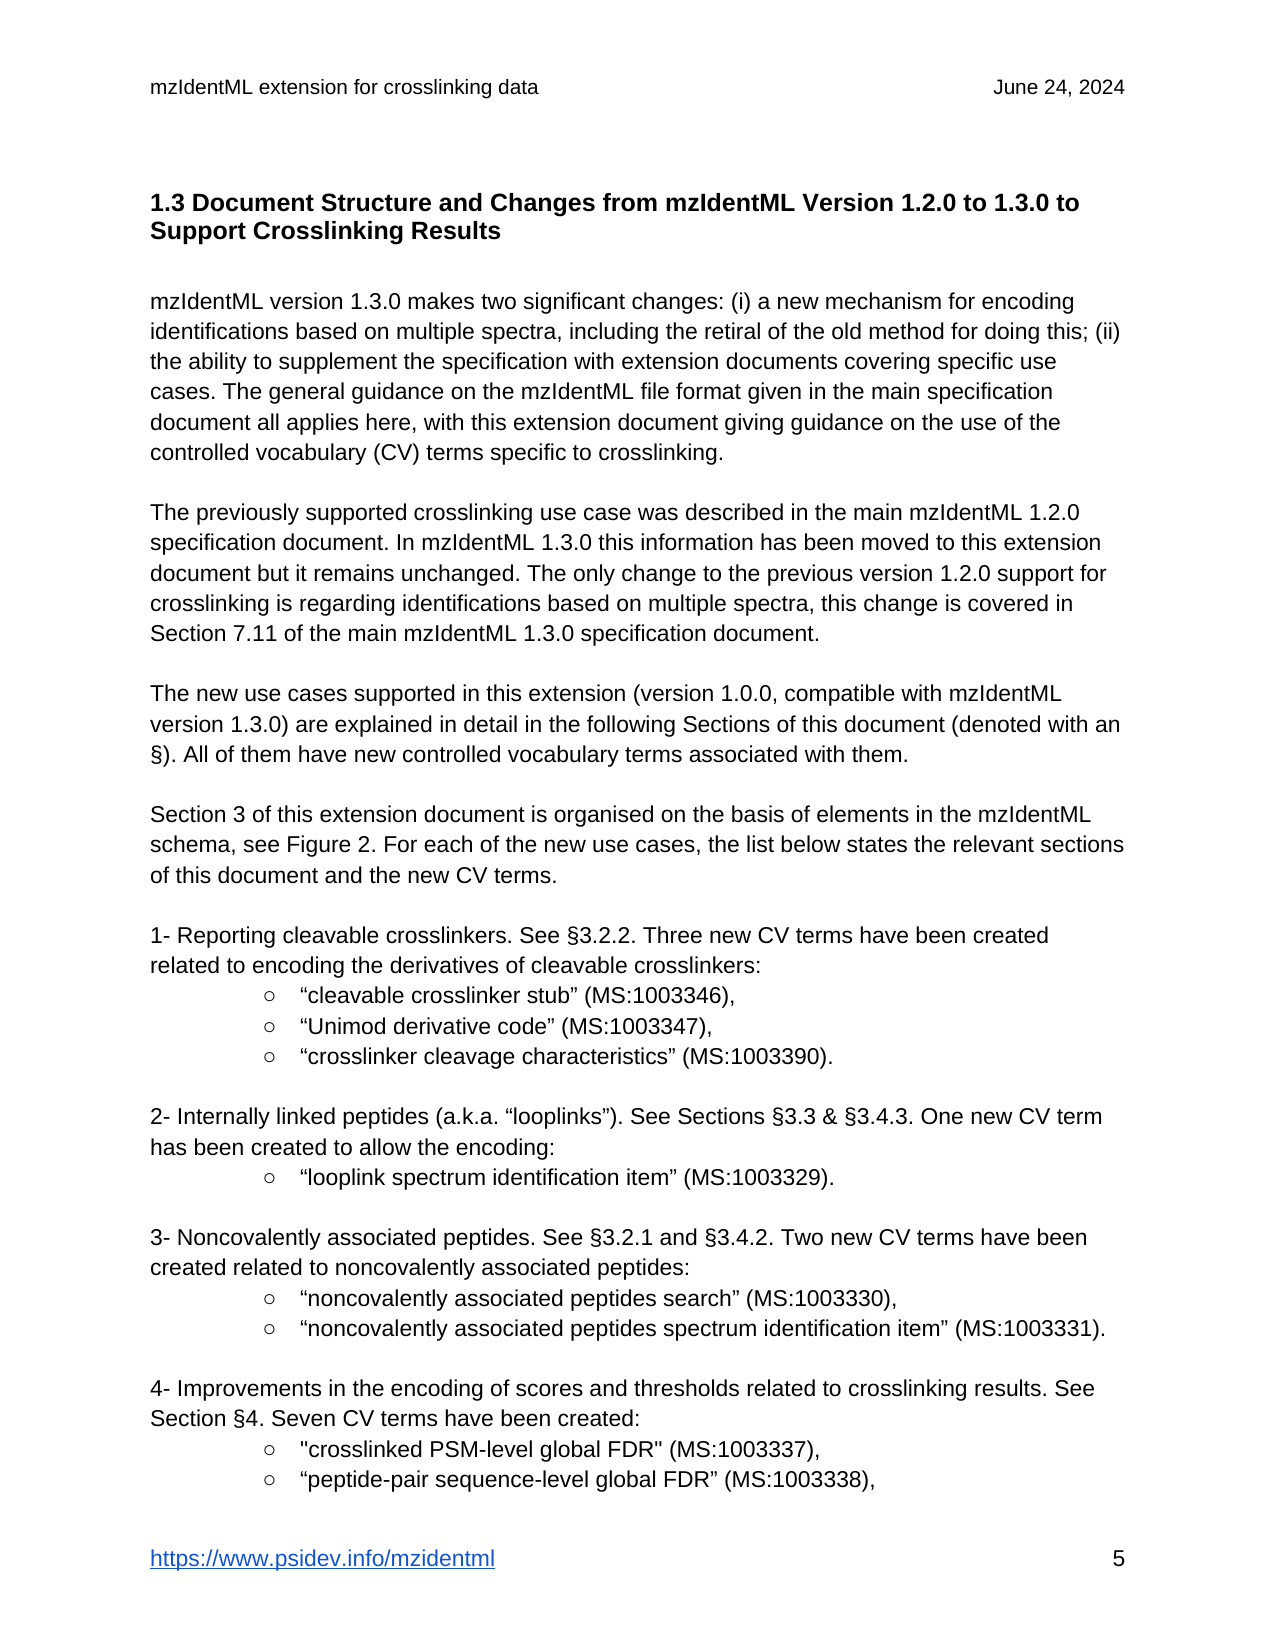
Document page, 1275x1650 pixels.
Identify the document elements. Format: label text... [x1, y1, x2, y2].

list “cleavable crosslinker stub” (MS:1003346), [262, 982, 1125, 1009]
text The previously supported crosslinking use case was described in the main mzIdentML 1.2.0 specification document. In mzIdentML 1.3.0 this information has been moved to this extension document but it remains unchanged. The only change to the previous version 1.2.0 support for crosslinking is regarding identifications based on multiple spectra, this change is covered in Section 7.11 of the main mzIdentML 1.3.0 specification document. [150, 499, 1125, 646]
text 1- Reporting cleavable crosslinkers. See §3.2.2. Three new CV terms have been created related to encoding the derivatives of cleavable crosslinkers: [150, 922, 1125, 979]
list “peptide-pair sequence-level global FDR” (MS:1003338), [262, 1466, 1125, 1492]
text The new use cases supported in this extension (version 1.0.0, compatible with mzIdentML version 1.3.0) are explained in detail in the following Sections of this document (denoted with an §). All of them have new controlled vocabulary terms associated with them. [150, 680, 1125, 767]
text mzIdentML version 1.3.0 makes two significant changes: (i) a new mechanism for encoding identifications based on multiple spectra, including the retiral of the old method for doing this; (ii) the ability to supplement the specification with extension documents covering specific use cases. The general guidance on the mzIdentML file format given in the main specification document all applies here, with this extension document giving guidance on the use of the controlled vocabulary (CV) terms specific to crosslinking. [150, 288, 1125, 465]
list “noncovalently associated peptides spectrum identification item” (MS:1003331). [262, 1315, 1125, 1341]
list "crosslinked PSM-level global FDR" (MS:1003337), [262, 1436, 1125, 1462]
text 2- Internally linked peptides (a.k.a. “looplinks”). See Sections §3.3 & §3.4.3. One new CV term has been created to allow the encoding: [150, 1103, 1125, 1160]
list “looplink spectrum identification item” (MS:1003329). [262, 1164, 1125, 1190]
list “crosslinker cleavage characteristics” (MS:1003390). [262, 1043, 1125, 1069]
text 3- Noncovalently associated peptides. See §3.2.1 and §3.4.2. Two new CV terms have been created related to noncovalently associated peptides: [150, 1224, 1125, 1281]
text Section 3 of this extension document is organised on the basis of elements in the mzIdentML schema, see Figure 2. For each of the new use cases, the list below states the relevant sections of this document and the new CV terms. [150, 801, 1125, 888]
list “noncovalently associated peptides search” (MS:1003330), [262, 1284, 1125, 1311]
list “Unimod derivative code” (MS:1003347), [262, 1013, 1125, 1039]
text 4- Improvements in the encoding of scores and thresholds related to crosslinking results. See Section §4. Seven CV terms have been created: [150, 1375, 1125, 1432]
subtitle 1.3 Document Structure and Changes from mzIdentML Version 1.2.0 to 1.3.0 to Support Crosslinking Results [150, 187, 1125, 245]
